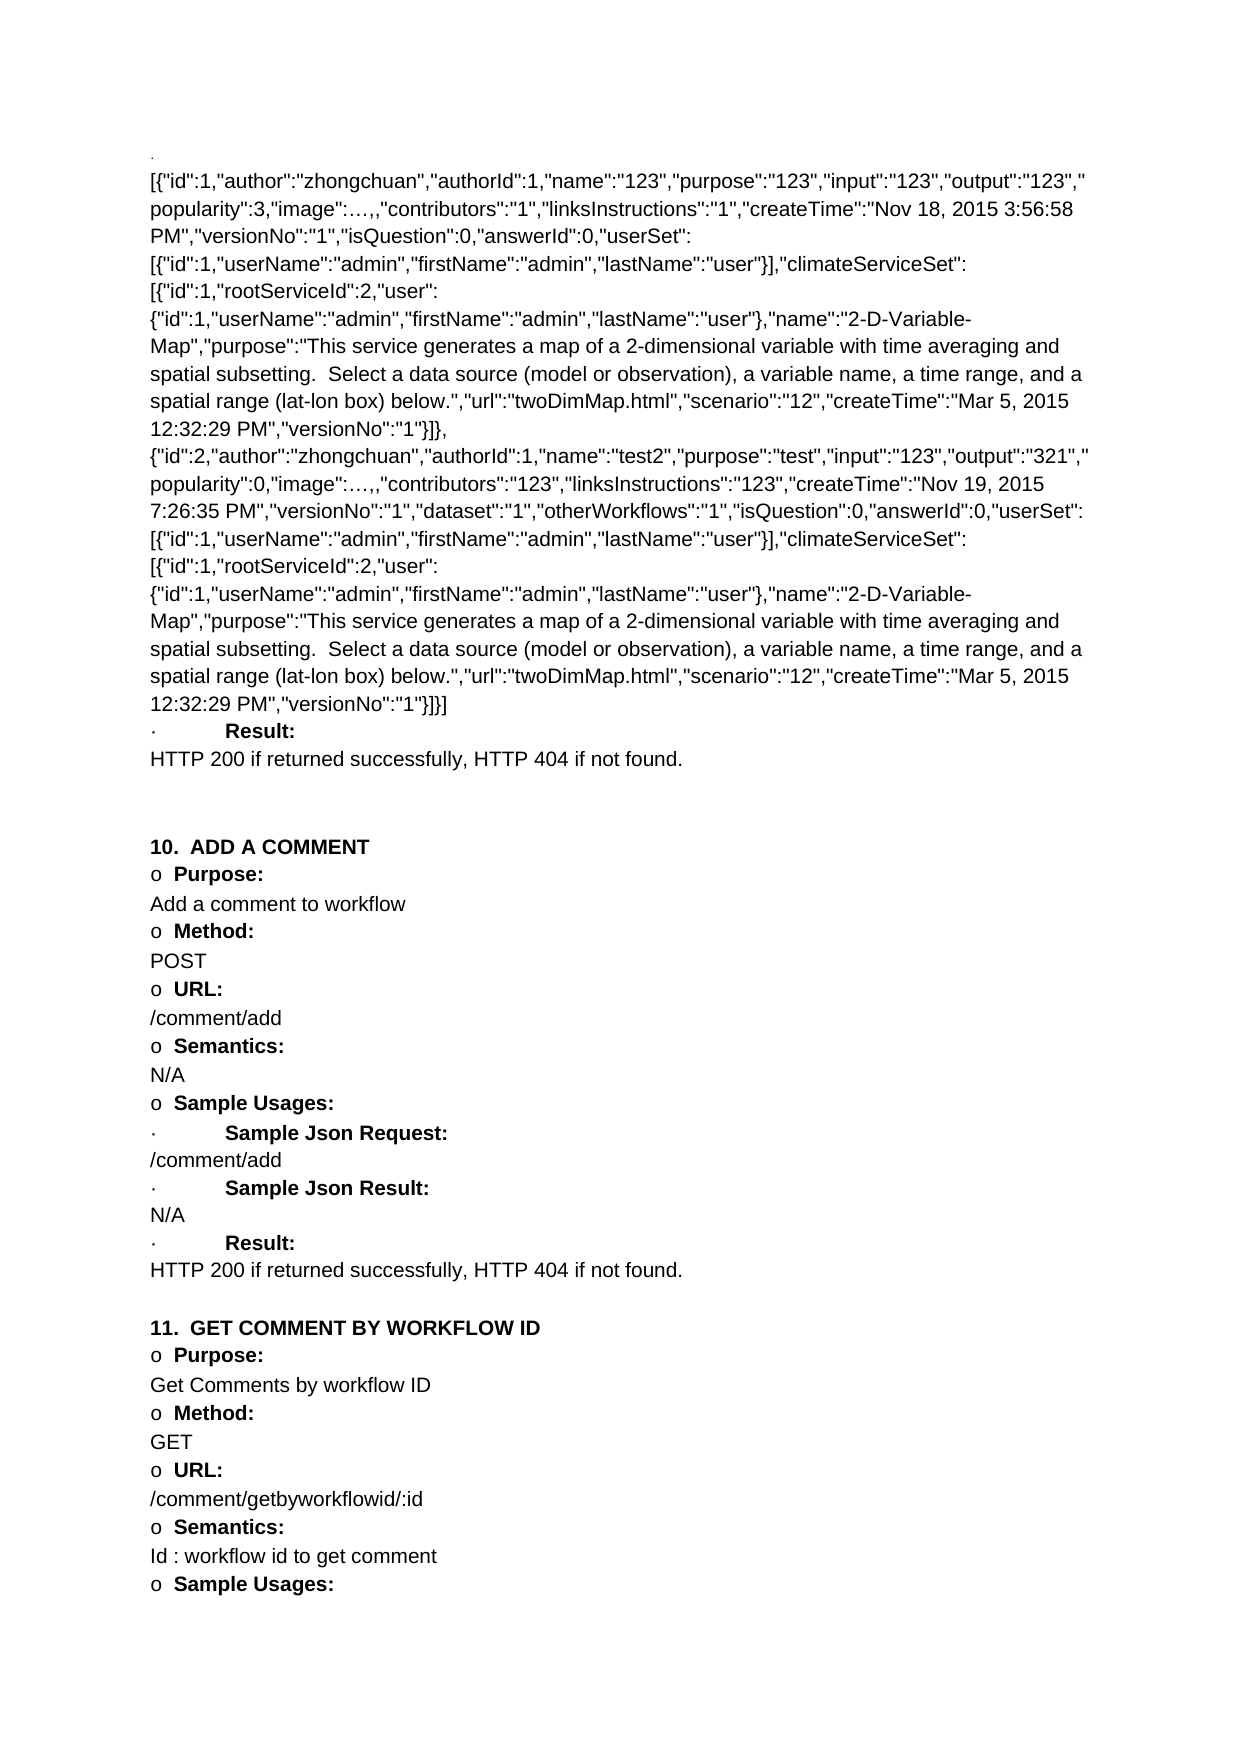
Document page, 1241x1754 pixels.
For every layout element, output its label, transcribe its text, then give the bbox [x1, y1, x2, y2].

text GET [150, 1430, 1090, 1454]
text · [{"id":1,"author":"zhongchuan","authorId":1,"name":"123","purpose":"123","input":"123","output":"123","popularity":3,"image":…,,"contributors":"1","linksInstructions":"1","createTime":"Nov 18, 2015 3:56:58 PM","versionNo":"1","isQuestion":0,"answerId":0,"userSet":[{"id":1,"userName":"admin","firstName":"admin","lastName":"user"}],"climateServiceSet":[{"id":1,"rootServiceId":2,"user":{"id":1,"userName":"admin","firstName":"admin","lastName":"user"},"name":"2-D-Variable-Map","purpose":"This service generates a map of a 2-dimensional variable with time averaging and spatial subsetting. Select a data source (model or observation), a variable name, a time range, and a spatial range (lat-lon box) below.","url":"twoDimMap.html","scenario":"12","createTime":"Mar 5, 2015 12:32:29 PM","versionNo":"1"}]},{"id":2,"author":"zhongchuan","authorId":1,"name":"test2","purpose":"test","input":"123","output":"321","popularity":0,"image":…,,"contributors":"123","linksInstructions":"123","createTime":"Nov 19, 2015 7:26:35 PM","versionNo":"1","dataset":"1","otherWorkflows":"1","isQuestion":0,"answerId":0,"userSet":[{"id":1,"userName":"admin","firstName":"admin","lastName":"user"}],"climateServiceSet":[{"id":1,"rootServiceId":2,"user":{"id":1,"userName":"admin","firstName":"admin","lastName":"user"},"name":"2-D-Variable-Map","purpose":"This service generates a map of a 2-dimensional variable with time averaging and spatial subsetting. Select a data source (model or observation), a variable name, a time range, and a spatial range (lat-lon box) below.","url":"twoDimMap.html","scenario":"12","createTime":"Mar 5, 2015 12:32:29 PM","versionNo":"1"}]}] [150, 150, 1090, 716]
text · Sample Json Result: [150, 1175, 1090, 1199]
text o Semantics: [150, 1515, 1090, 1541]
text N/A [150, 1203, 1090, 1227]
text POST [150, 949, 1090, 973]
text Add a comment to workflow [150, 892, 1090, 916]
text · Result: [150, 719, 1090, 743]
text /comment/add [150, 1006, 1090, 1030]
text o URL: [150, 1457, 1090, 1483]
text /comment/getbyworkflowid/:id [150, 1487, 1090, 1511]
text o Method: [150, 1400, 1090, 1426]
text HTTP 200 if returned successfully, HTTP 404 if not found. [150, 1258, 1090, 1282]
text · Sample Json Request: [150, 1120, 1090, 1144]
text o Sample Usages: [150, 1091, 1090, 1117]
text N/A [150, 1063, 1090, 1087]
text o Purpose: [150, 1343, 1090, 1369]
text o Sample Usages: [150, 1572, 1090, 1598]
text o URL: [150, 976, 1090, 1002]
text 11. GET COMMENT BY WORKFLOW ID [150, 1316, 1090, 1339]
text 10. ADD A COMMENT [150, 834, 1090, 858]
text o Method: [150, 919, 1090, 945]
text Get Comments by workflow ID [150, 1373, 1090, 1397]
text Id : workflow id to get comment [150, 1544, 1090, 1568]
text o Purpose: [150, 862, 1090, 888]
text /comment/add [150, 1148, 1090, 1172]
text HTTP 200 if returned successfully, HTTP 404 if not found. [150, 747, 1090, 771]
text o Semantics: [150, 1033, 1090, 1059]
text · Result: [150, 1230, 1090, 1254]
